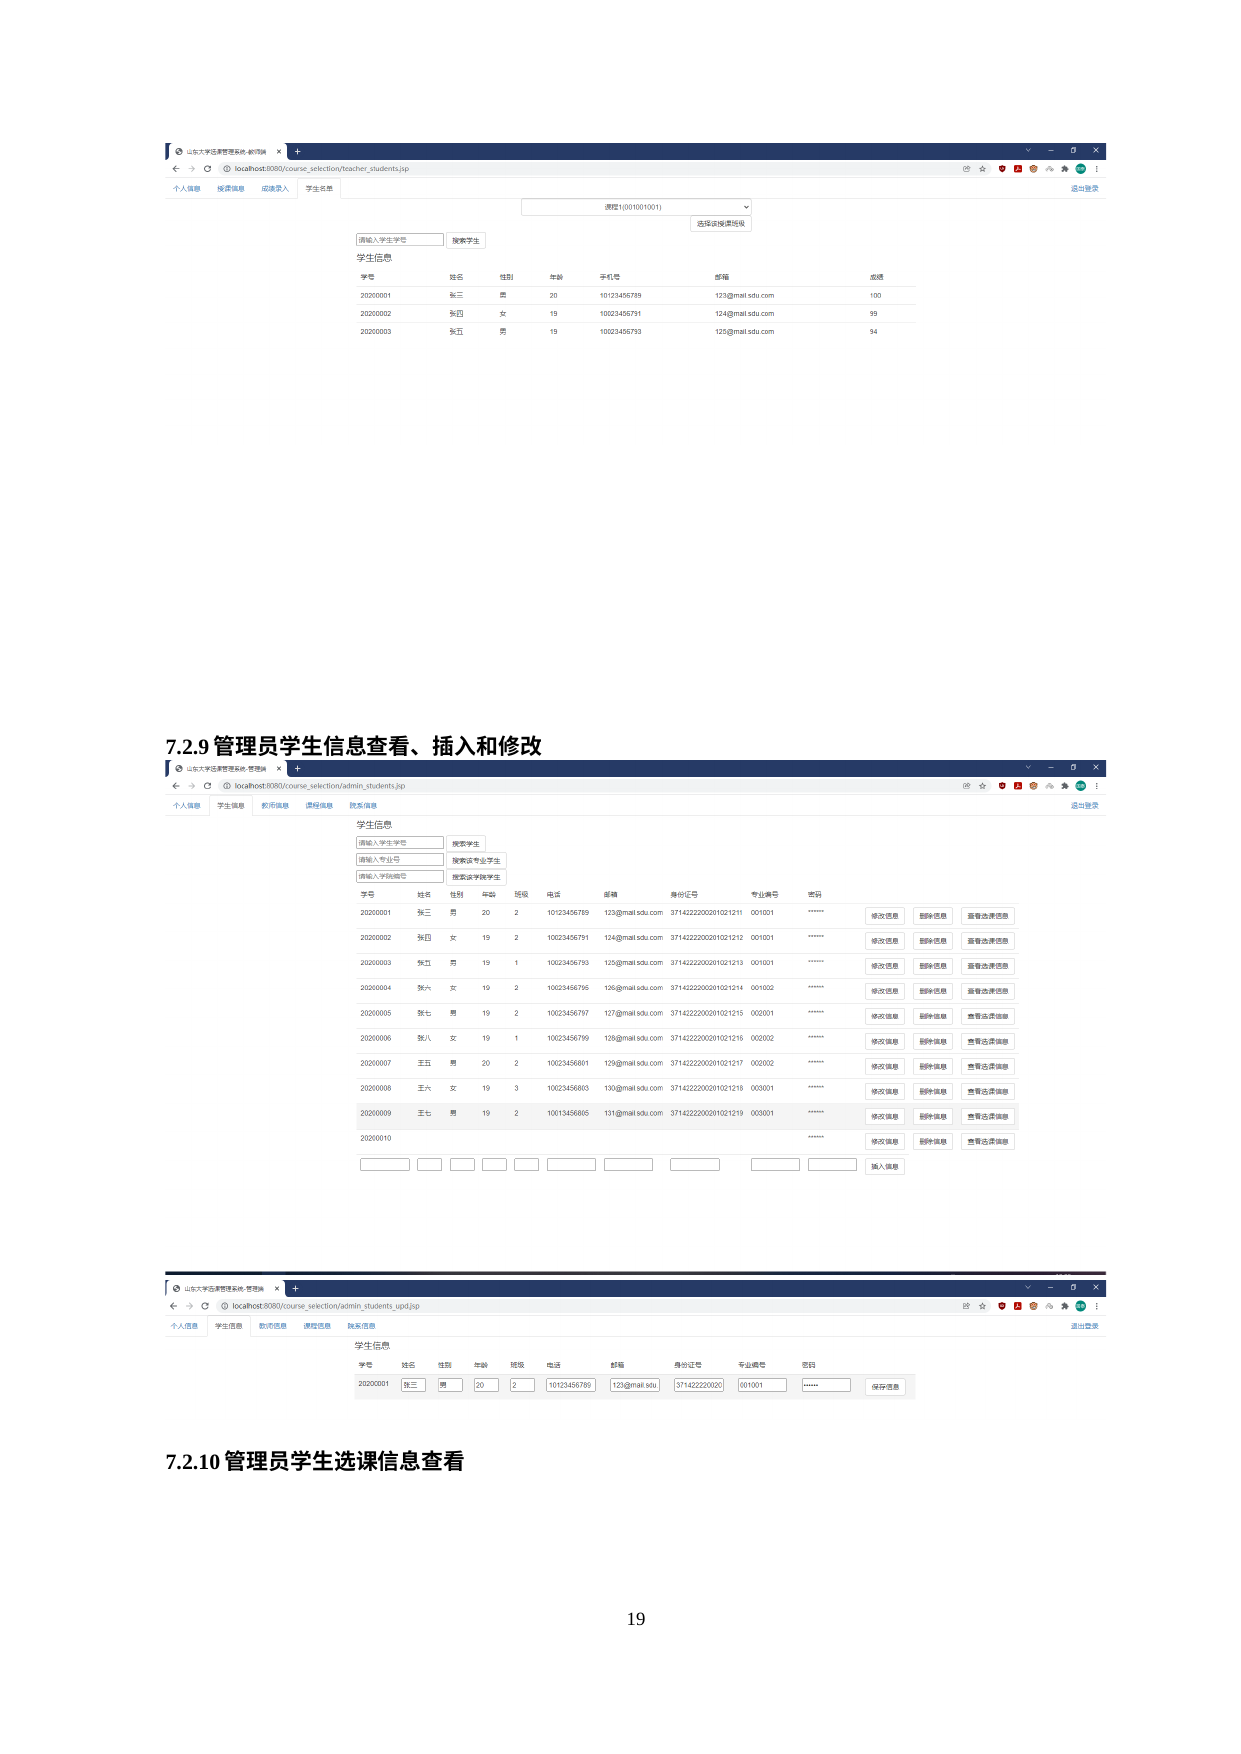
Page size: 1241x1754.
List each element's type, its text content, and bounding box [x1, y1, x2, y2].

picture [165, 143, 1107, 445]
picture [165, 1280, 1107, 1420]
text 7.2.9管理员学生信息查看、插入和修改 [165, 728, 1106, 760]
text 7.2.10管理员学生选课信息查看 [165, 1443, 1106, 1476]
picture [165, 760, 1107, 1275]
